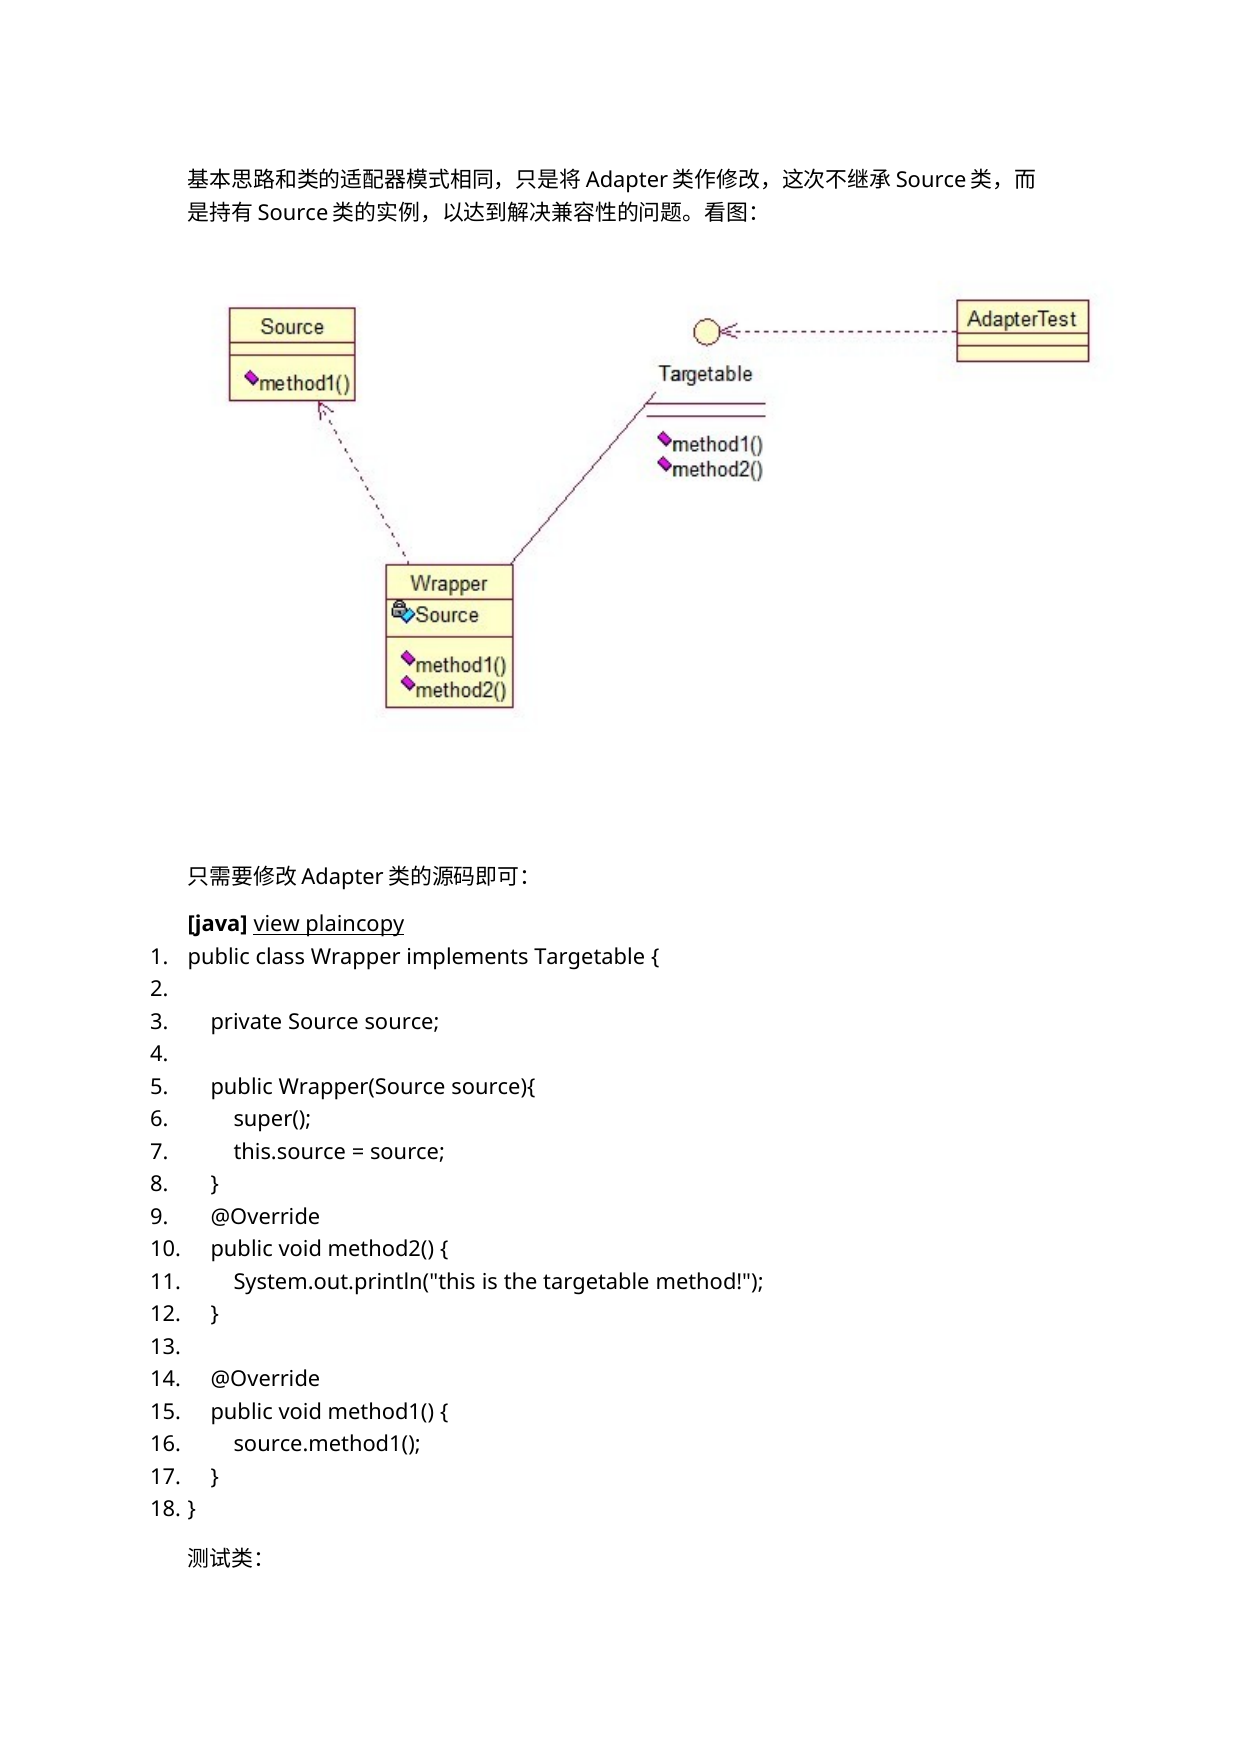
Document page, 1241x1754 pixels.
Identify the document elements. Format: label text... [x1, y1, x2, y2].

list public void method1() { [150, 1394, 1053, 1427]
list } [150, 1167, 1053, 1199]
list @Override [150, 1362, 1053, 1394]
text 测试类： [187, 1540, 1053, 1573]
list public void method2() { [150, 1232, 1053, 1264]
list public Wrapper(Source source){ [150, 1069, 1053, 1102]
list super(); [150, 1102, 1053, 1134]
list private Source source; [150, 1004, 1053, 1037]
list source.method1(); [150, 1427, 1053, 1459]
list System.out.println("this is the targetable method!"); [150, 1264, 1053, 1297]
text 只需要修改Adapter类的源码即可： [187, 859, 1053, 891]
list @Override [150, 1199, 1053, 1232]
text 基本思路和类的适配器模式相同，只是将Adapter类作修改，这次不继承Source类，而是持有Source类的实例，以达到解决兼容性的问题。看图： [187, 162, 1053, 227]
picture [187, 256, 1135, 782]
list } [150, 1297, 1053, 1329]
list } [150, 1492, 1053, 1524]
list this.source = source; [150, 1134, 1053, 1167]
list public class Wrapper implements Targetable { [150, 939, 1053, 972]
text [java] view plaincopy [187, 907, 1053, 939]
list } [150, 1459, 1053, 1492]
